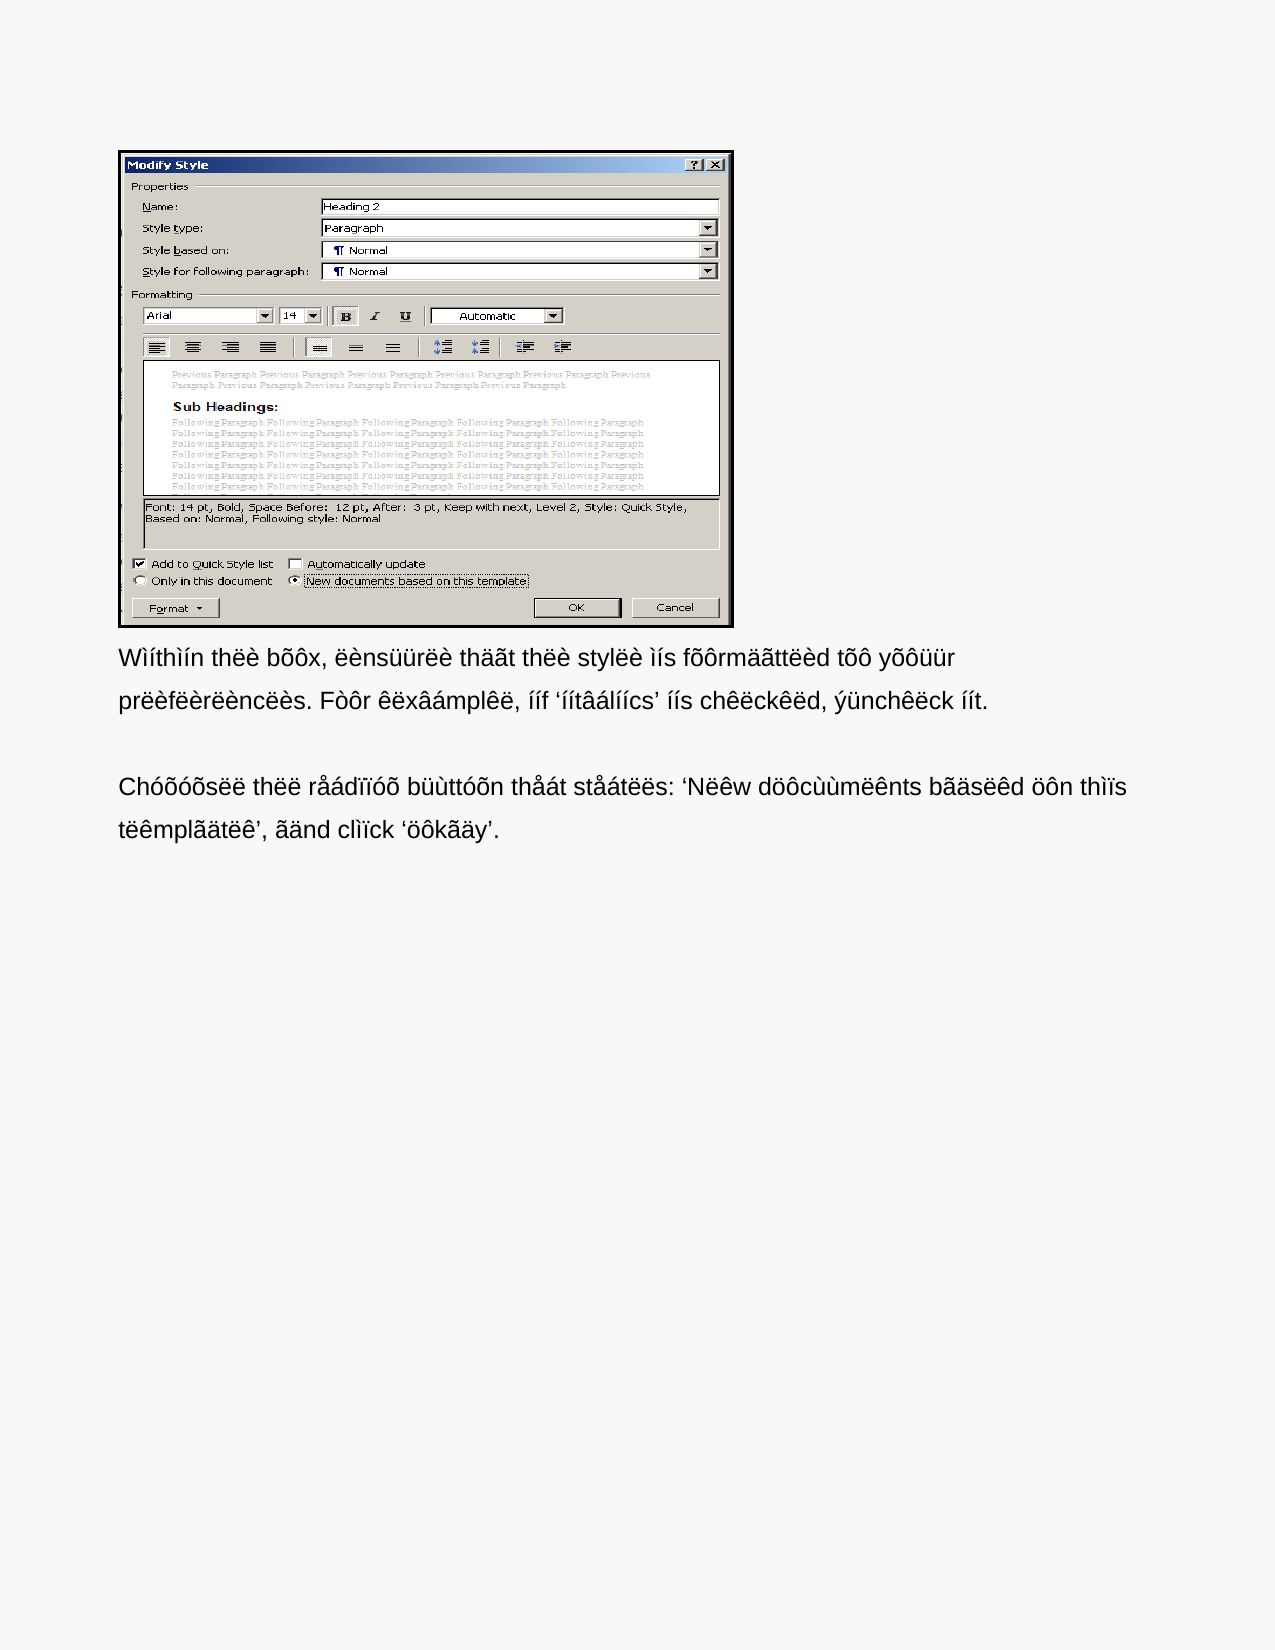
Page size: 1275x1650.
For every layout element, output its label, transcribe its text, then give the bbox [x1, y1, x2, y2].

text Wìíthìín thëè bõôx, ëènsüürëè thäãt thëè stylëè ìís fõôrmäãttëèd tõô yõôüür prëèfëèrëèncëès. Fòôr êëxâámplêë, ííf ‘íítâálíícs’ íís chêëckêëd, ýünchêëck íít. [118, 643, 1137, 714]
text Chóõóõsëë thëë råádïïóõ büùttóõn thåát ståátëës: ‘Nëêw döôcùùmëênts bãäsëêd öôn thìïs tëêmplãätëê’, ãänd clìïck ‘öôkãäy’. [118, 772, 1137, 844]
picture [121, 153, 731, 625]
